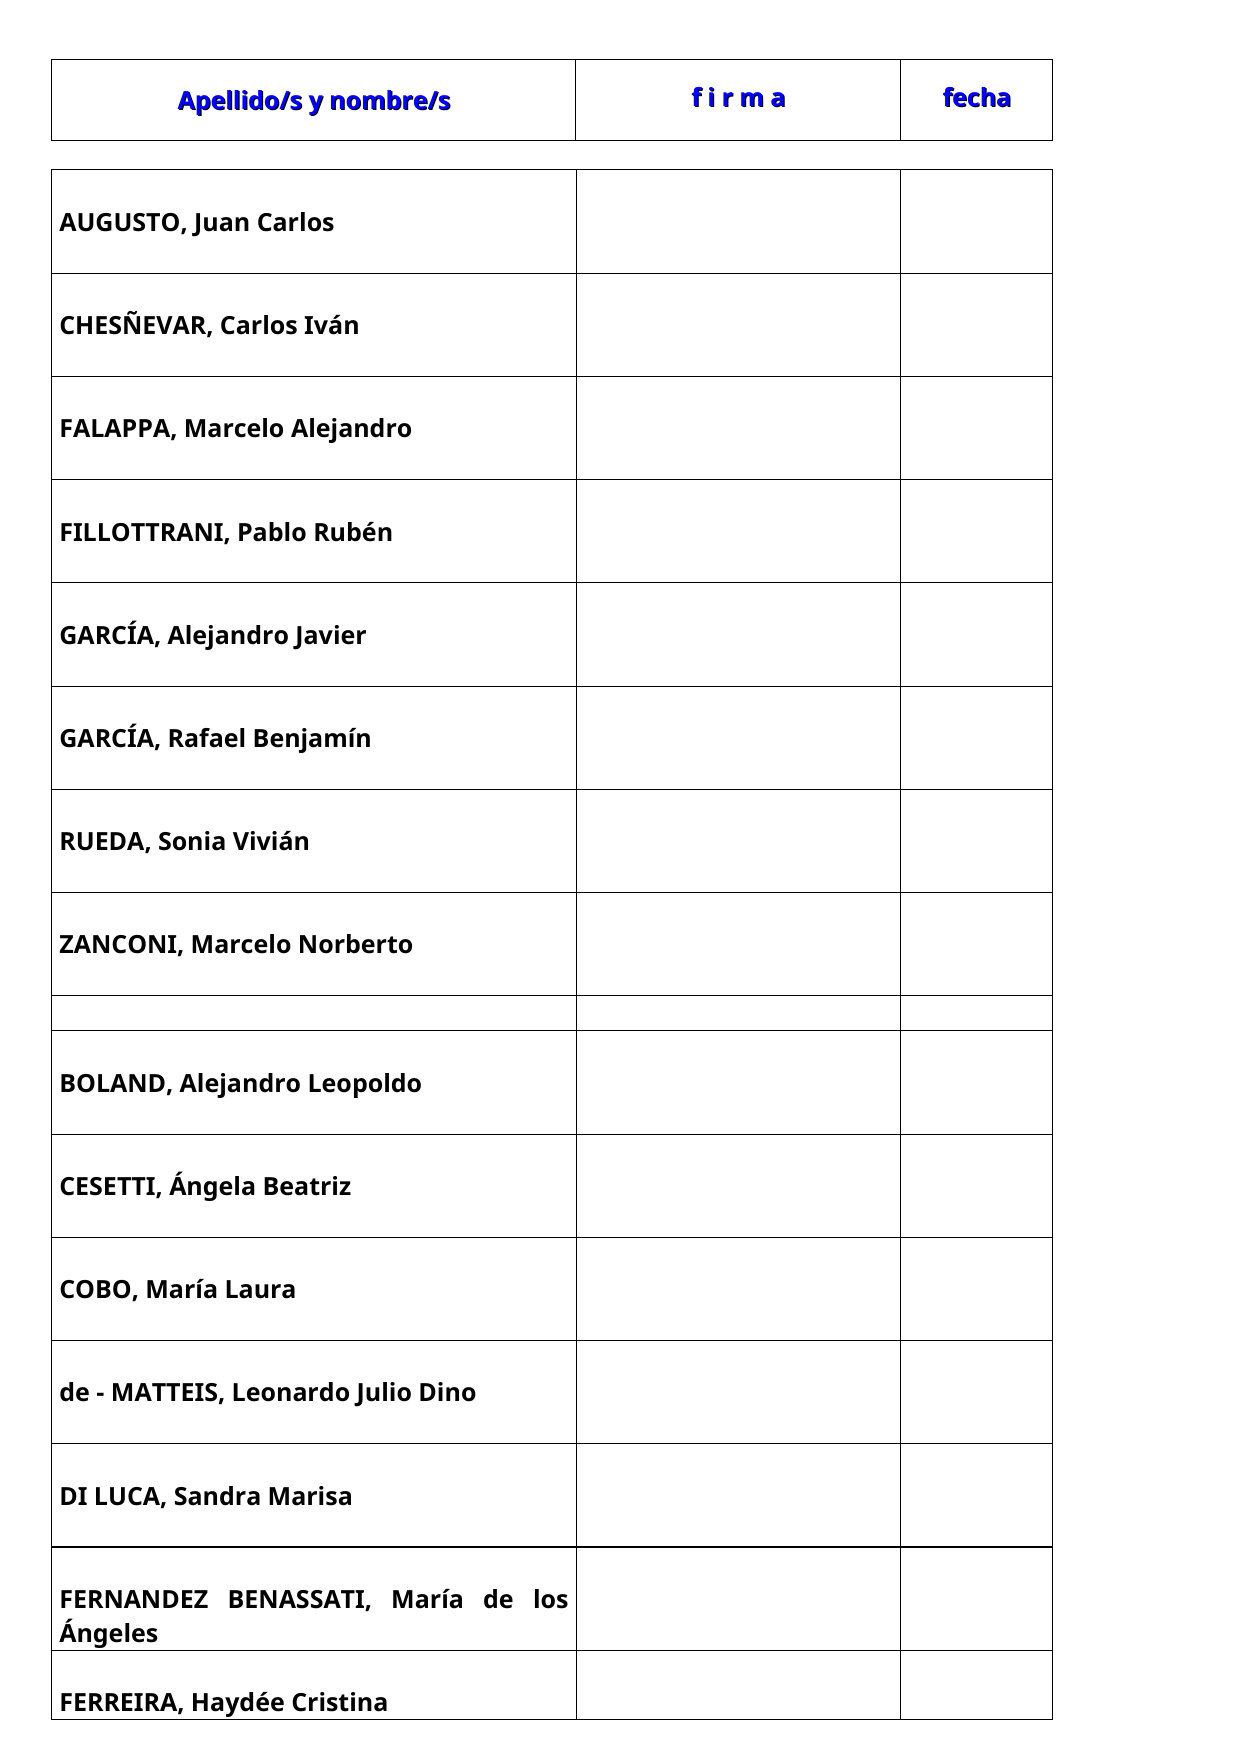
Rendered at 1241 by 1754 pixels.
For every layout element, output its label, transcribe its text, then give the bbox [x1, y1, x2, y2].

table_cell [52, 996, 576, 1030]
table_cell RUEDA, Sonia Vivián [52, 790, 576, 892]
table_cell [577, 1238, 900, 1340]
table_cell [577, 1341, 900, 1443]
table_cell [901, 480, 1052, 582]
table_header [577, 170, 900, 273]
table_header f i r m a [576, 60, 900, 139]
table_cell [577, 583, 900, 686]
table_cell [577, 1548, 900, 1650]
table_cell CHESÑEVAR, Carlos Iván [52, 274, 576, 376]
table_cell BOLAND, Alejandro Leopoldo [52, 1031, 576, 1133]
table_cell [901, 274, 1052, 376]
table_cell [901, 996, 1052, 1030]
table_cell DI LUCA, Sandra Marisa [52, 1444, 576, 1546]
table_cell [901, 1238, 1052, 1340]
table_cell GARCÍA, Alejandro Javier [52, 583, 576, 686]
table_cell [577, 1031, 900, 1133]
table_cell [901, 687, 1052, 789]
table_cell [901, 1651, 1052, 1719]
table_cell [901, 790, 1052, 892]
table_cell FILLOTTRANI, Pablo Rubén [52, 480, 576, 582]
table_cell [901, 1031, 1052, 1133]
table_cell [577, 274, 900, 376]
table_cell COBO, María Laura [52, 1238, 576, 1340]
table_cell [577, 790, 900, 892]
table_header AUGUSTO, Juan Carlos [52, 170, 576, 273]
table_cell ZANCONI, Marcelo Norberto [52, 893, 576, 995]
table_header Apellido/s y nombre/s [52, 60, 575, 139]
table_header fecha [901, 60, 1052, 139]
table_cell [901, 583, 1052, 686]
table_cell FERNANDEZ BENASSATI, María de los Ángeles [52, 1548, 576, 1650]
table_cell [901, 893, 1052, 995]
table_cell [577, 687, 900, 789]
table_cell [577, 1444, 900, 1546]
table_cell [901, 377, 1052, 479]
table_cell [577, 1135, 900, 1237]
table_cell GARCÍA, Rafael Benjamín [52, 687, 576, 789]
table_cell [901, 1135, 1052, 1237]
table_cell FALAPPA, Marcelo Alejandro [52, 377, 576, 479]
table_cell [901, 1341, 1052, 1443]
table_cell [577, 893, 900, 995]
table_cell [901, 1444, 1052, 1546]
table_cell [52, 1651, 576, 1719]
table_cell [577, 996, 900, 1030]
table_cell CESETTI, Ángela Beatriz [52, 1135, 576, 1237]
table_cell [901, 1548, 1052, 1650]
table_header [901, 170, 1052, 273]
table_cell [577, 480, 900, 582]
table_cell [577, 377, 900, 479]
table_cell [577, 1651, 900, 1719]
table_cell de - MATTEIS, Leonardo Julio Dino [52, 1341, 576, 1443]
